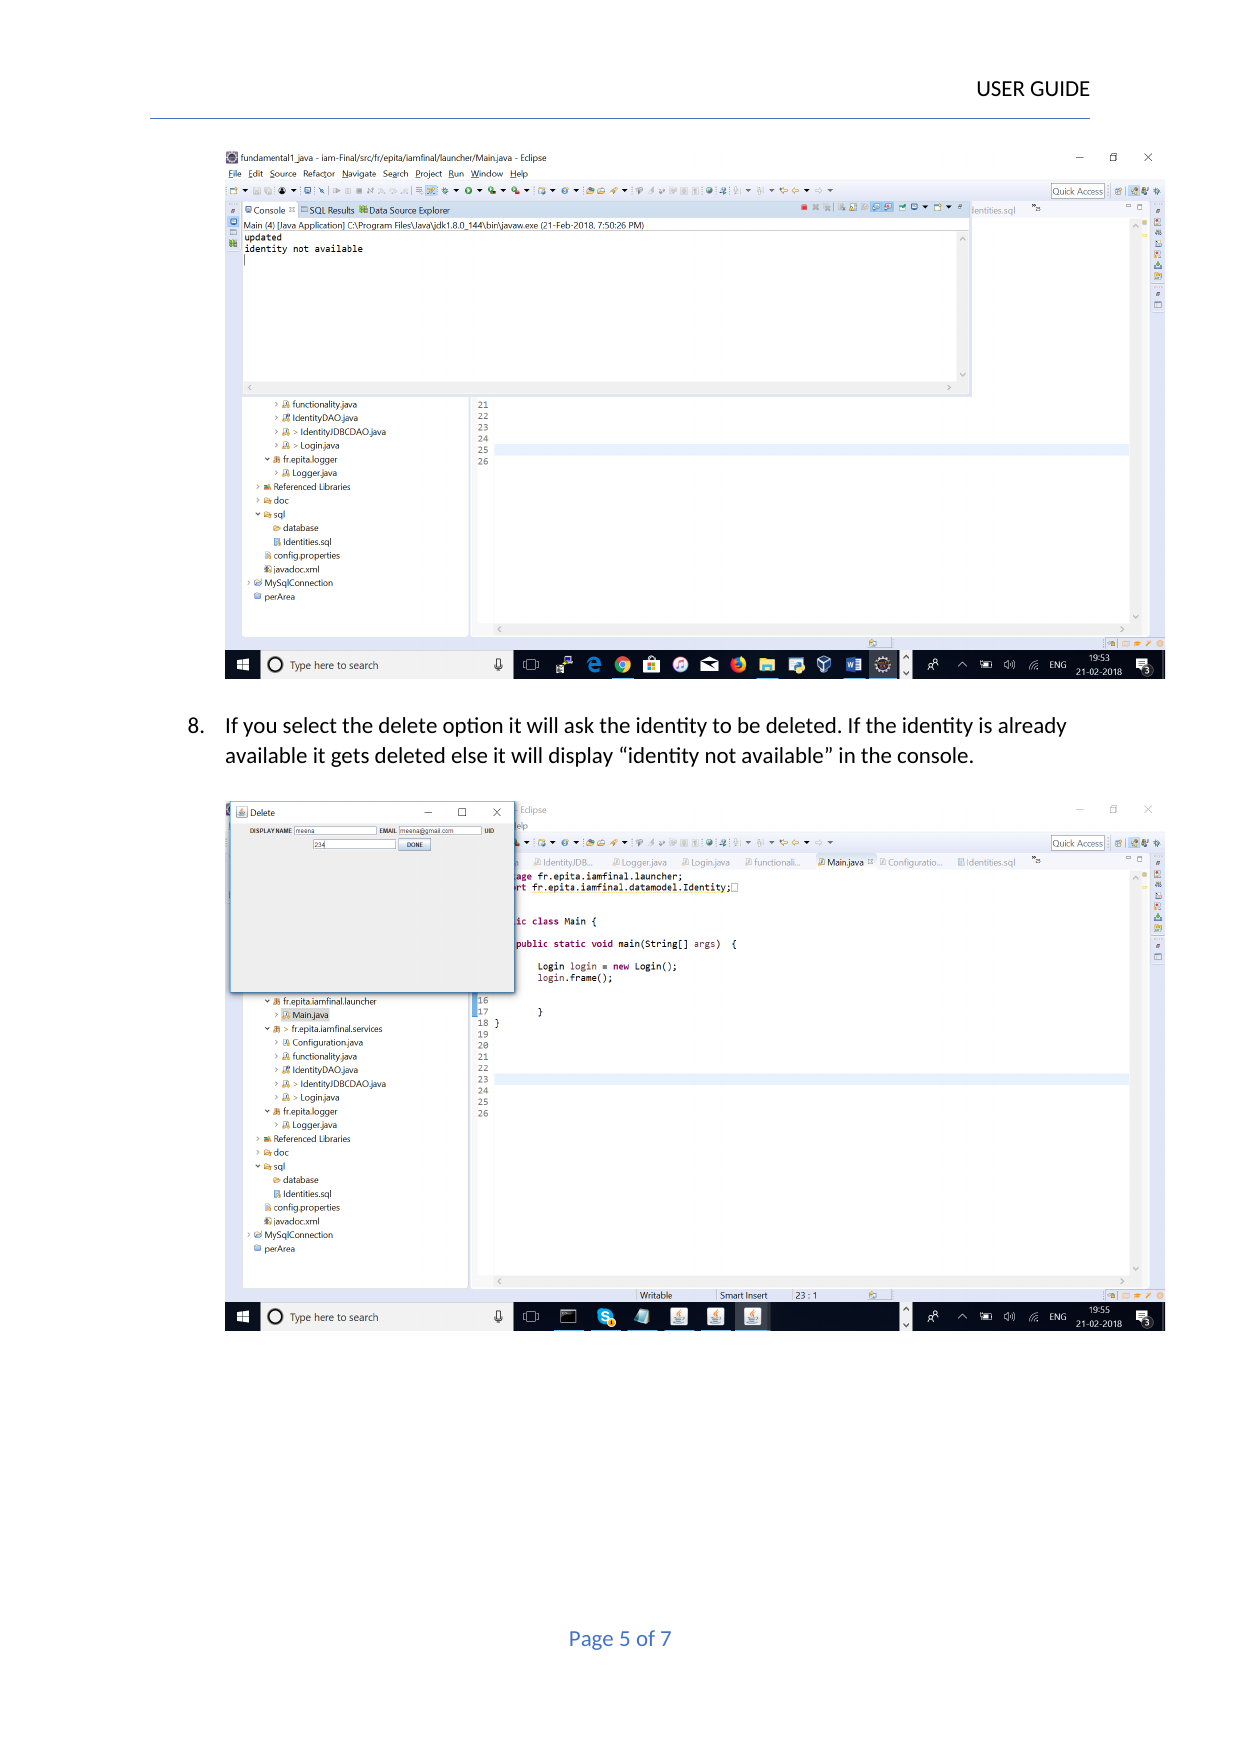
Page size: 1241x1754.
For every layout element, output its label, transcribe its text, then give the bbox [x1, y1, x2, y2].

picture [225, 801, 1166, 1331]
picture [225, 150, 1166, 679]
list If you select the delete option it will ask the identity to be deleted. If the identity is already available it gets deleted else it will display “identity not available” in the console. [187, 711, 1090, 769]
